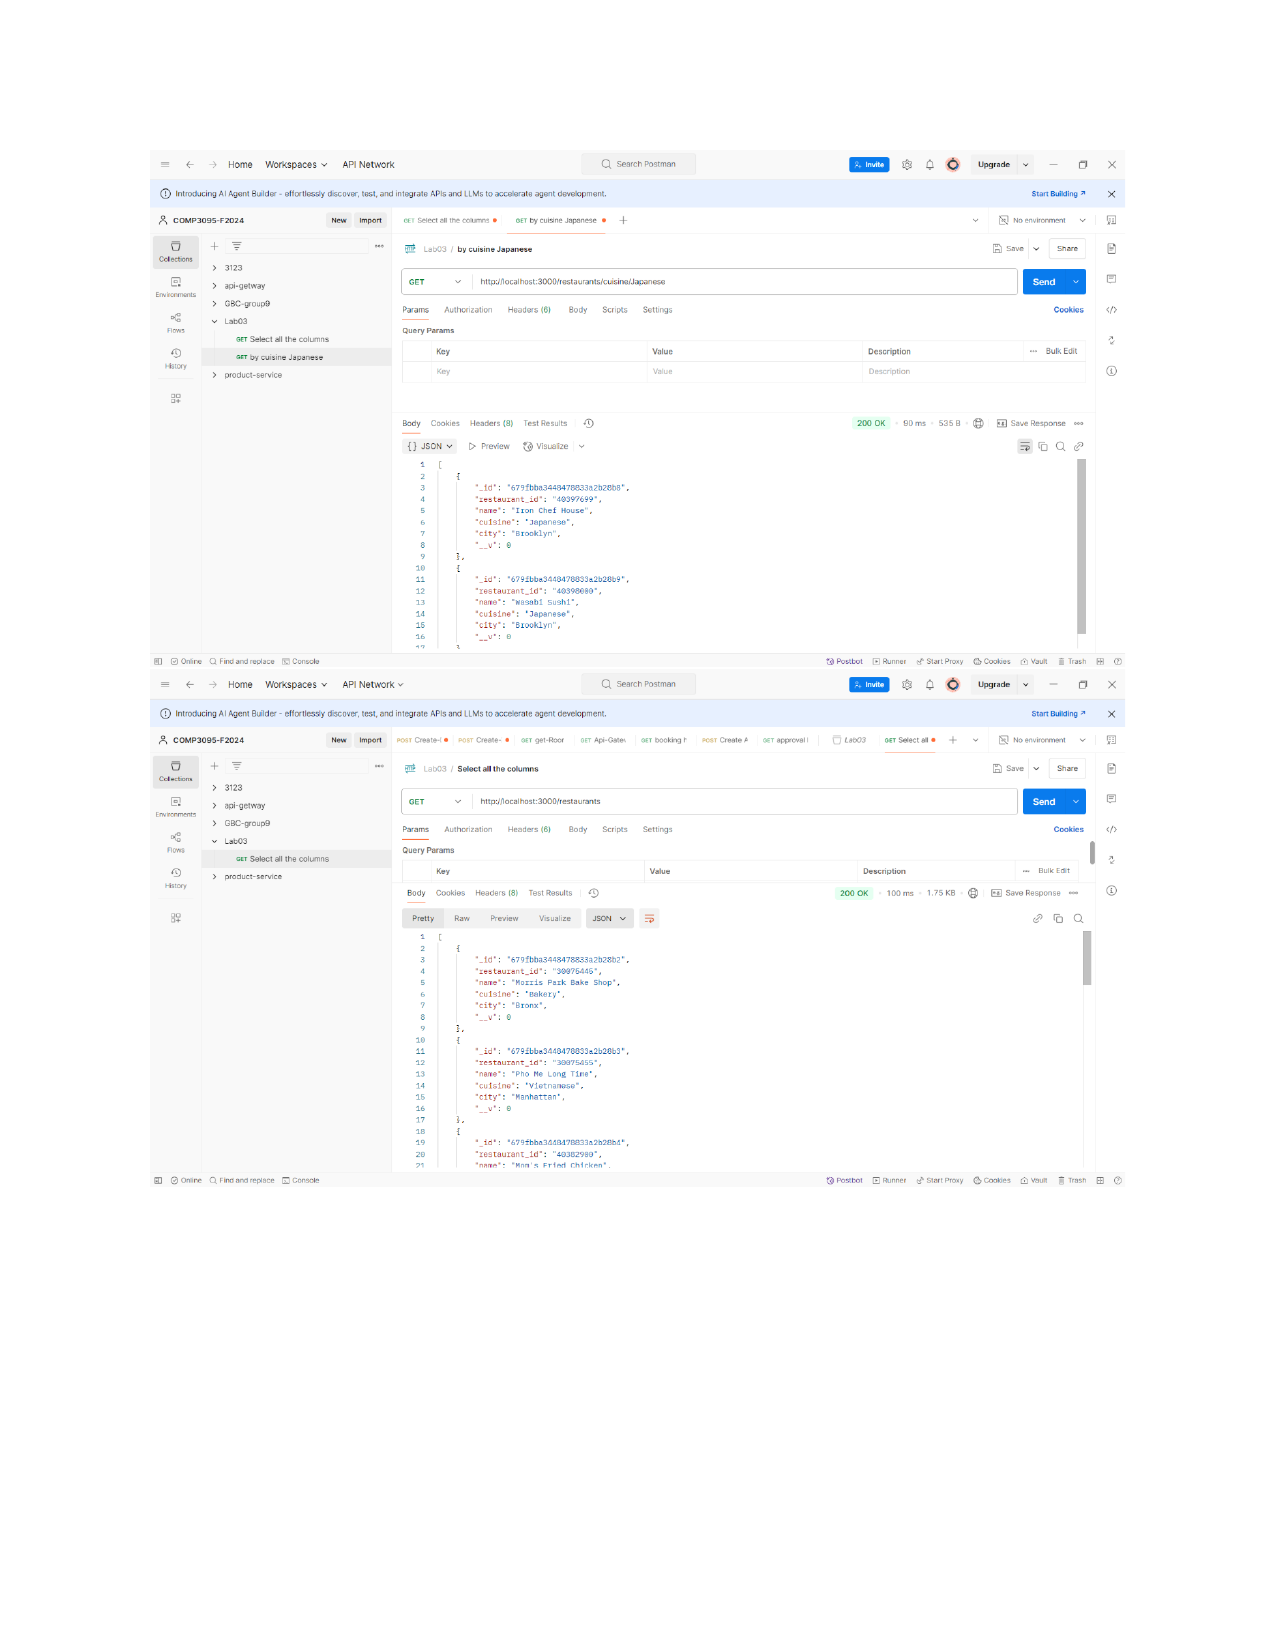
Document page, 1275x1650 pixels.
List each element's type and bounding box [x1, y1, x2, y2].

picture [150, 150, 1125, 667]
picture [150, 669, 1125, 1187]
